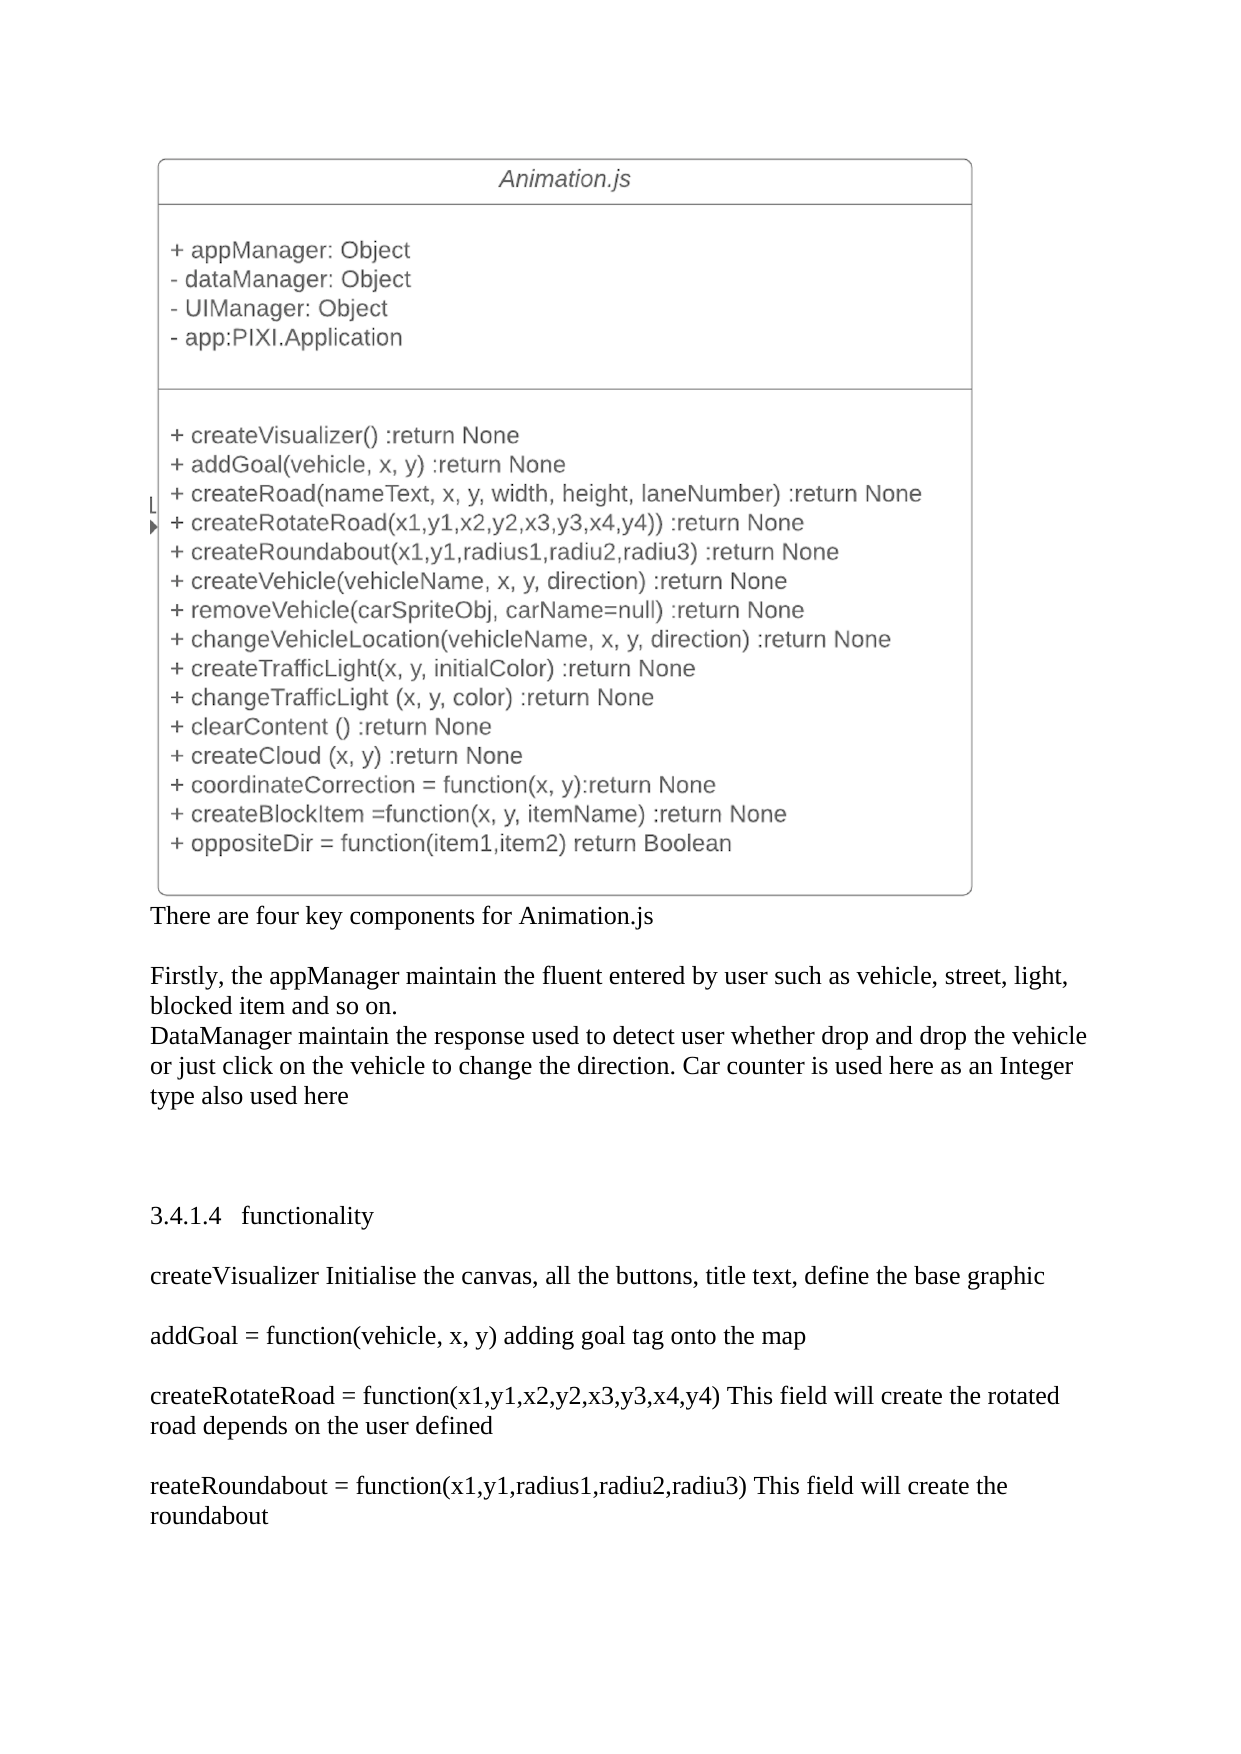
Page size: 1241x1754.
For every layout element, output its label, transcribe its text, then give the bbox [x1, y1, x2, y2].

picture [150, 150, 981, 901]
text reateRoundabout = function(x1,y1,radius1,radiu2,radiu3) This field will create the roundabout [150, 1470, 1090, 1530]
text createVisualizer Initialise the canvas, all the buttons, title text, define the base graphic [150, 1260, 1090, 1290]
text DataManager maintain the response used to detect user whether drop and drop the vehicle or just click on the vehicle to change the direction. Car counter is used here as an Integer type also used here [150, 1020, 1090, 1110]
text Firstly, the appManager maintain the fluent entered by user such as vehicle, street, light, blocked item and so on. [150, 960, 1090, 1020]
text There are four key components for Animation.js [150, 900, 1090, 930]
text createRotateRoad = function(x1,y1,x2,y2,x3,y3,x4,y4) This field will create the rotated road depends on the user defined [150, 1380, 1090, 1440]
text addGoal = function(vehicle, x, y) adding goal tag onto the map [150, 1320, 1090, 1350]
text 3.4.1.4 functionality [150, 1200, 1090, 1230]
